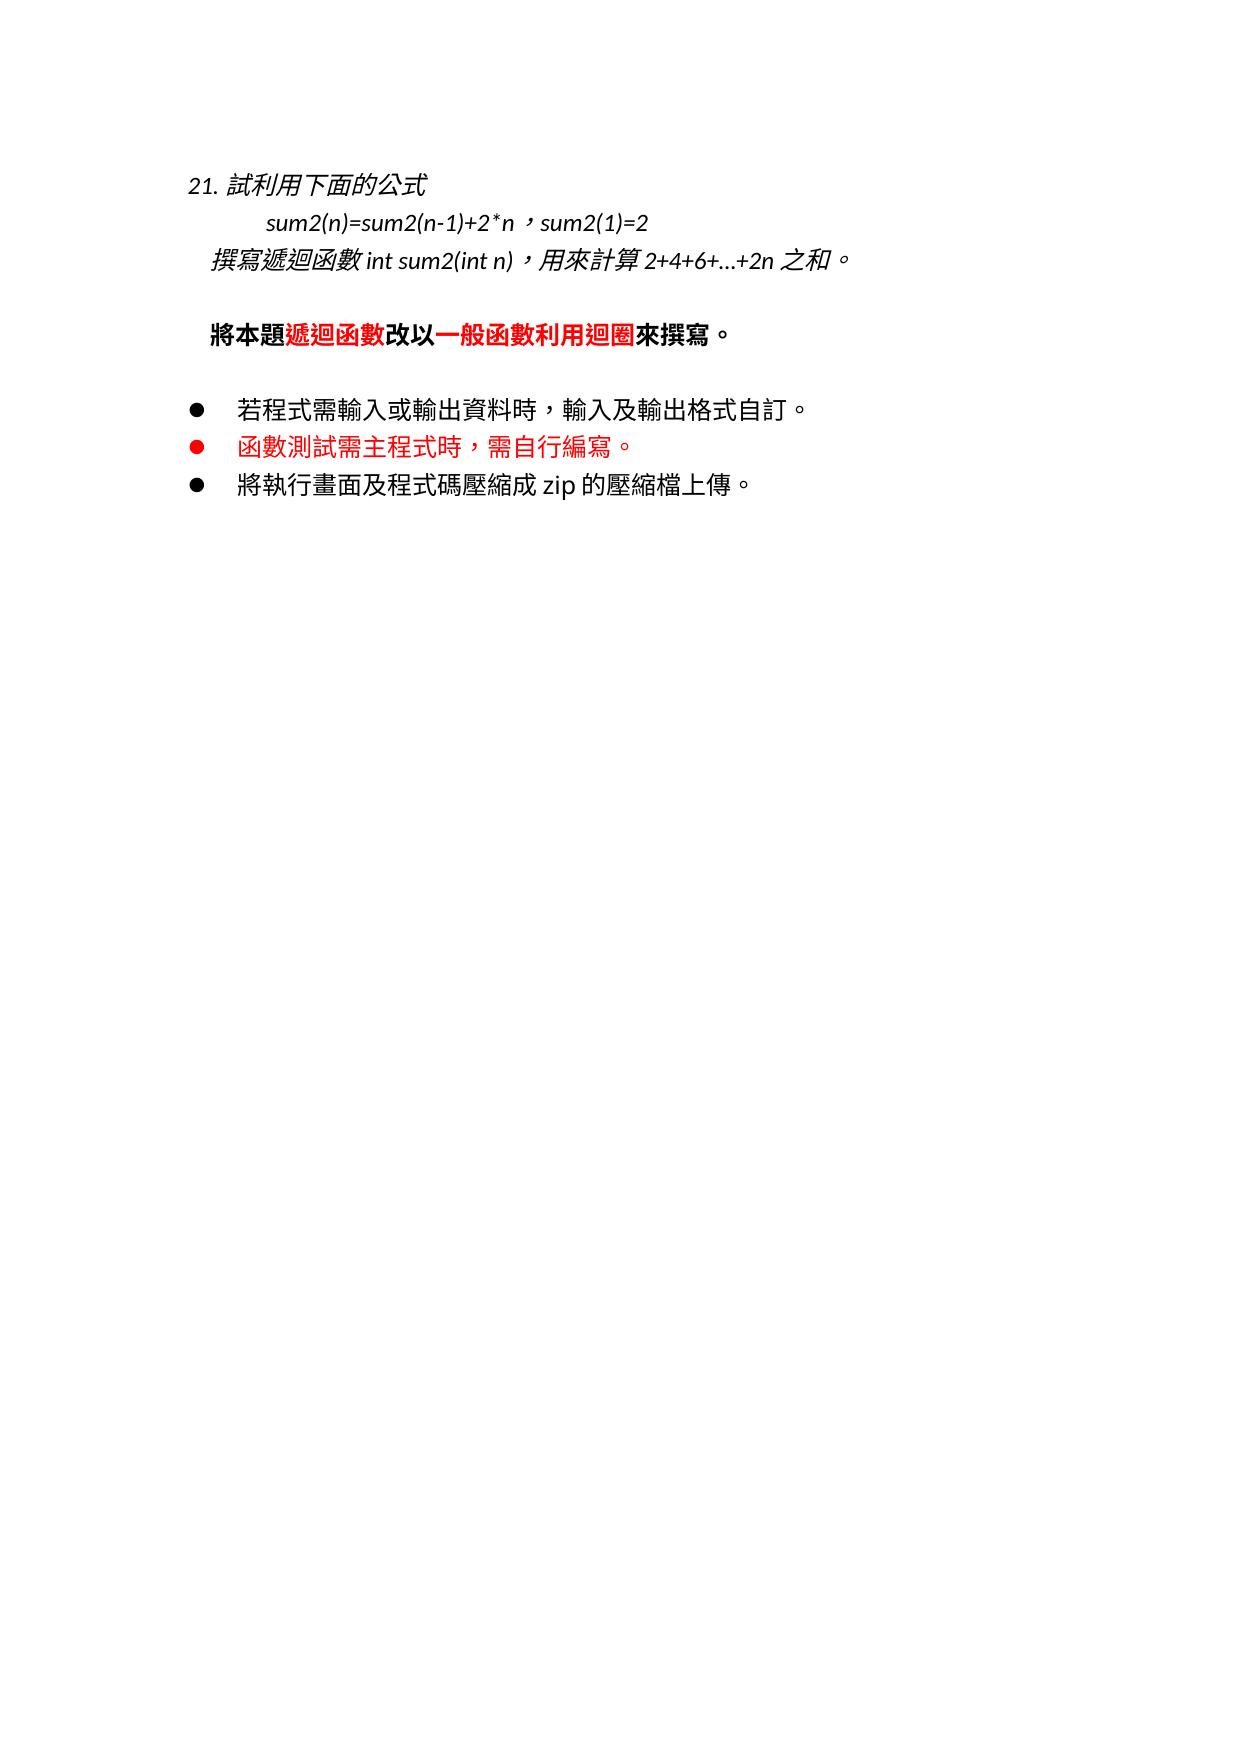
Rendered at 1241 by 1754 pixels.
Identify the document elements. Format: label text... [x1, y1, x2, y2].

list 函數測試需主程式時，需自行編寫。 [187, 427, 1053, 464]
list 將執行畫面及程式碼壓縮成zip的壓縮檔上傳。 [187, 464, 1053, 502]
list 若程式需輸入或輸出資料時，輸入及輸出格式自訂。 [187, 389, 1053, 427]
text 將本題遞迴函數改以一般函數利用迴圈來撰寫。 [187, 314, 1053, 352]
text 21. 試利用下面的公式 [187, 164, 1053, 202]
text 撰寫遞迴函數 int sum2(int n)，用來計算2+4+6+…+2n之和。 [187, 239, 1053, 277]
text sum2(n)=sum2(n-1)+2*n，sum2(1)=2 [187, 202, 1053, 239]
